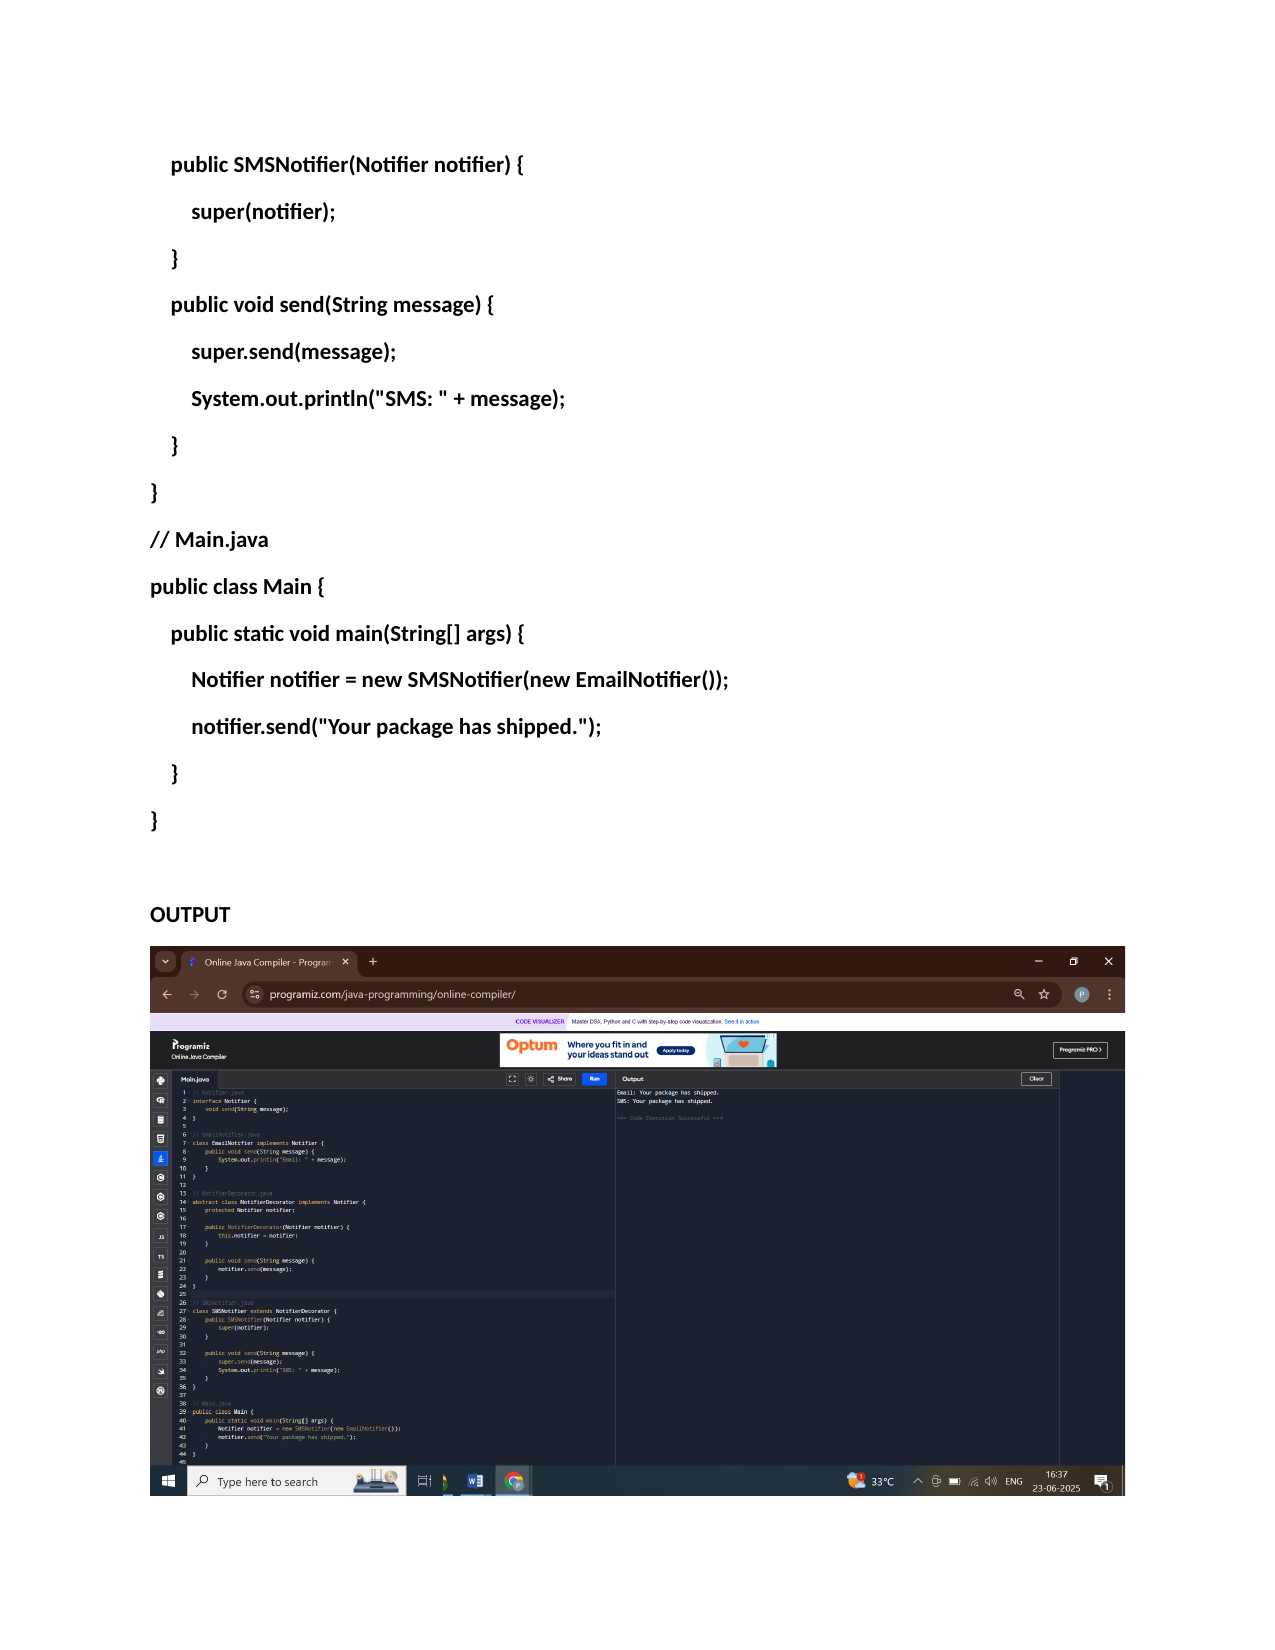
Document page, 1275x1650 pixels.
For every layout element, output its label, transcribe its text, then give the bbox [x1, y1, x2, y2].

picture [150, 946, 1125, 1496]
text public class Main { [150, 572, 1125, 600]
text } [150, 806, 1125, 834]
text public void send(String message) { [150, 291, 1125, 319]
text System.out.println("SMS: " + message); [150, 384, 1125, 412]
text super(notifier); [150, 197, 1125, 225]
text } [150, 431, 1125, 459]
text super.send(message); [150, 337, 1125, 366]
text } [150, 759, 1125, 787]
text notifier.send("Your package has shipped."); [150, 712, 1125, 741]
text public SMSNotifier(Notifier notifier) { [150, 150, 1125, 178]
text // Main.java [150, 525, 1125, 553]
text public static void main(String[] args) { [150, 619, 1125, 647]
text } [150, 478, 1125, 506]
text OUTPUT [150, 900, 1125, 928]
text } [150, 244, 1125, 272]
text Notifier notifier = new SMSNotifier(new EmailNotifier()); [150, 666, 1125, 694]
